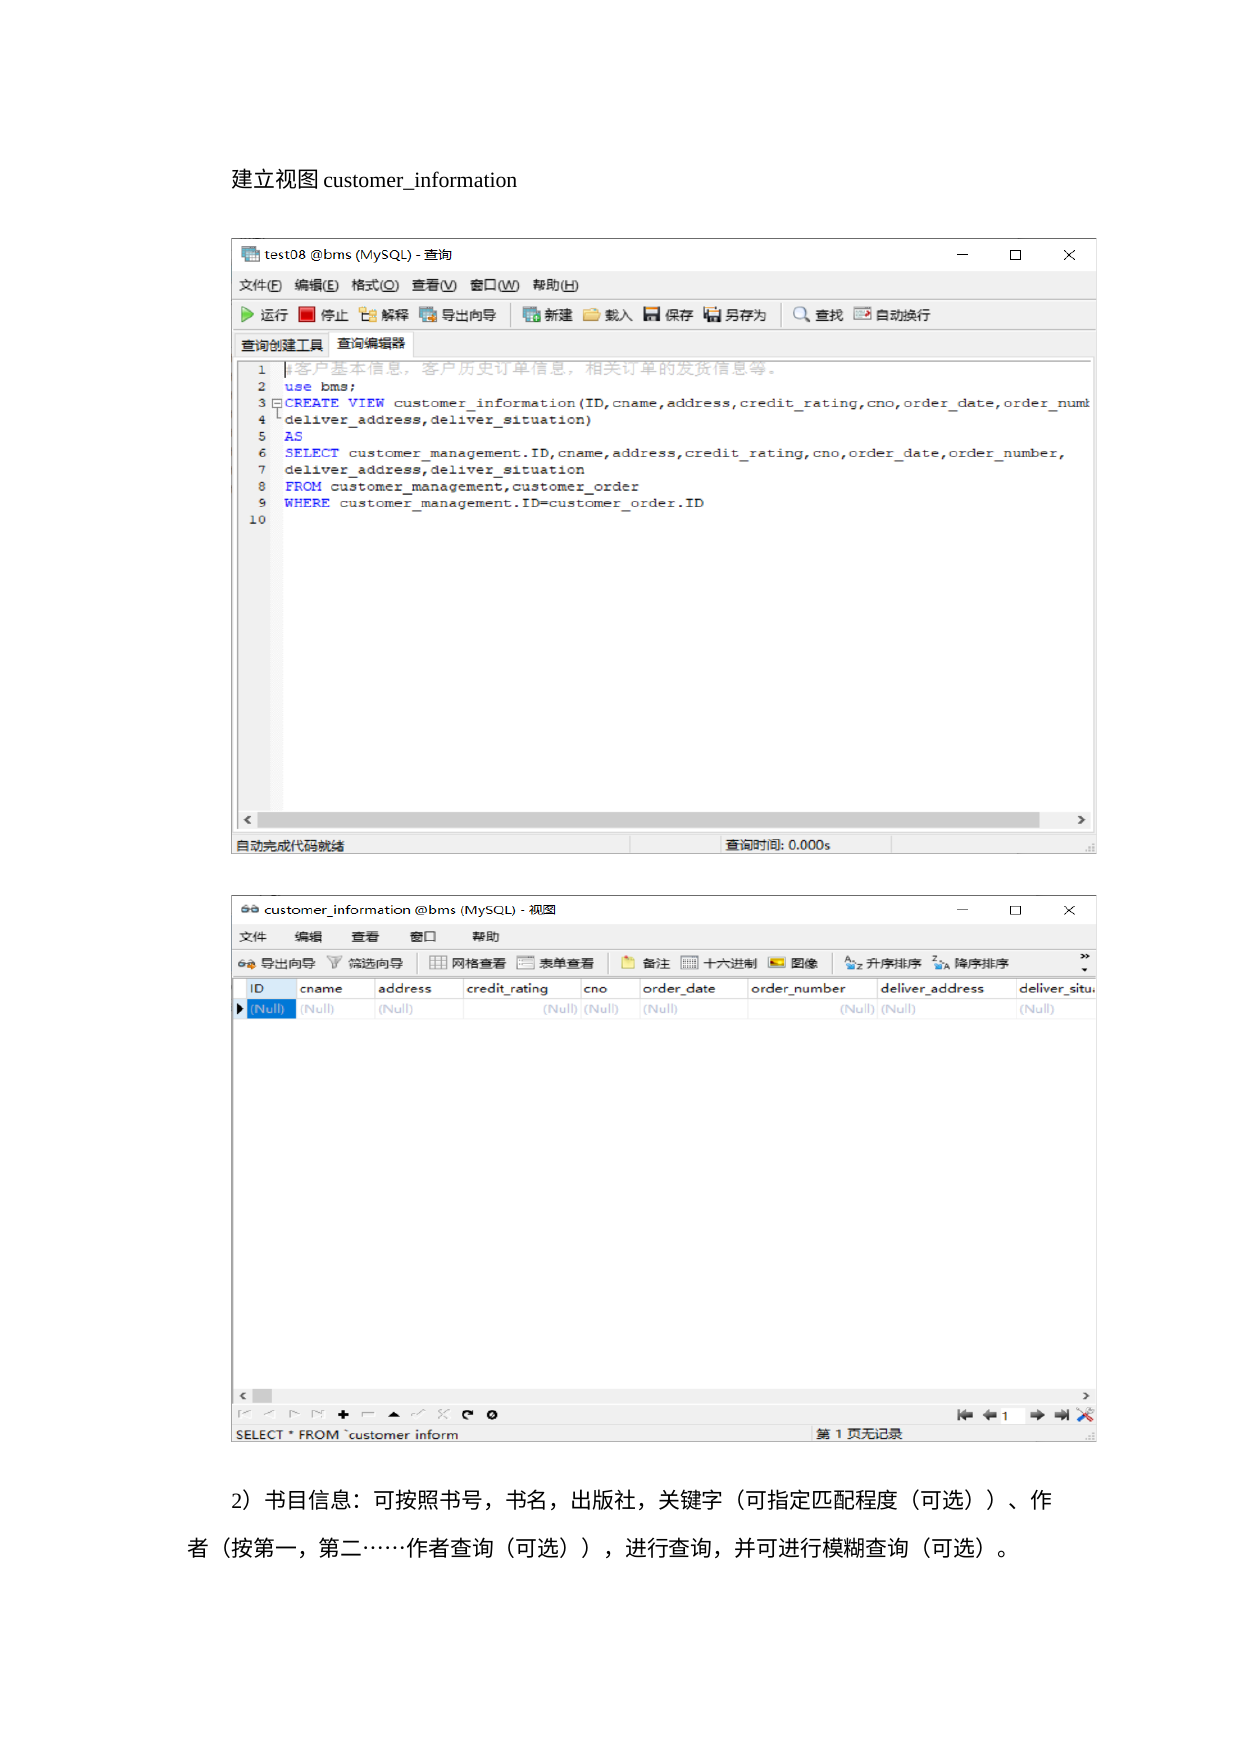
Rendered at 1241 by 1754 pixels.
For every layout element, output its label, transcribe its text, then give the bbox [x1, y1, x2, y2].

text 2）书目信息：可按照书号，书名，出版社，关键字（可指定匹配程度（可选））、作者（按第一，第二……作者查询（可选）），进行查询，并可进行模糊查询（可选）。 [187, 1483, 1053, 1563]
picture [231, 238, 1097, 854]
text 建立视图customer_information [187, 162, 1053, 194]
picture [231, 895, 1097, 1442]
